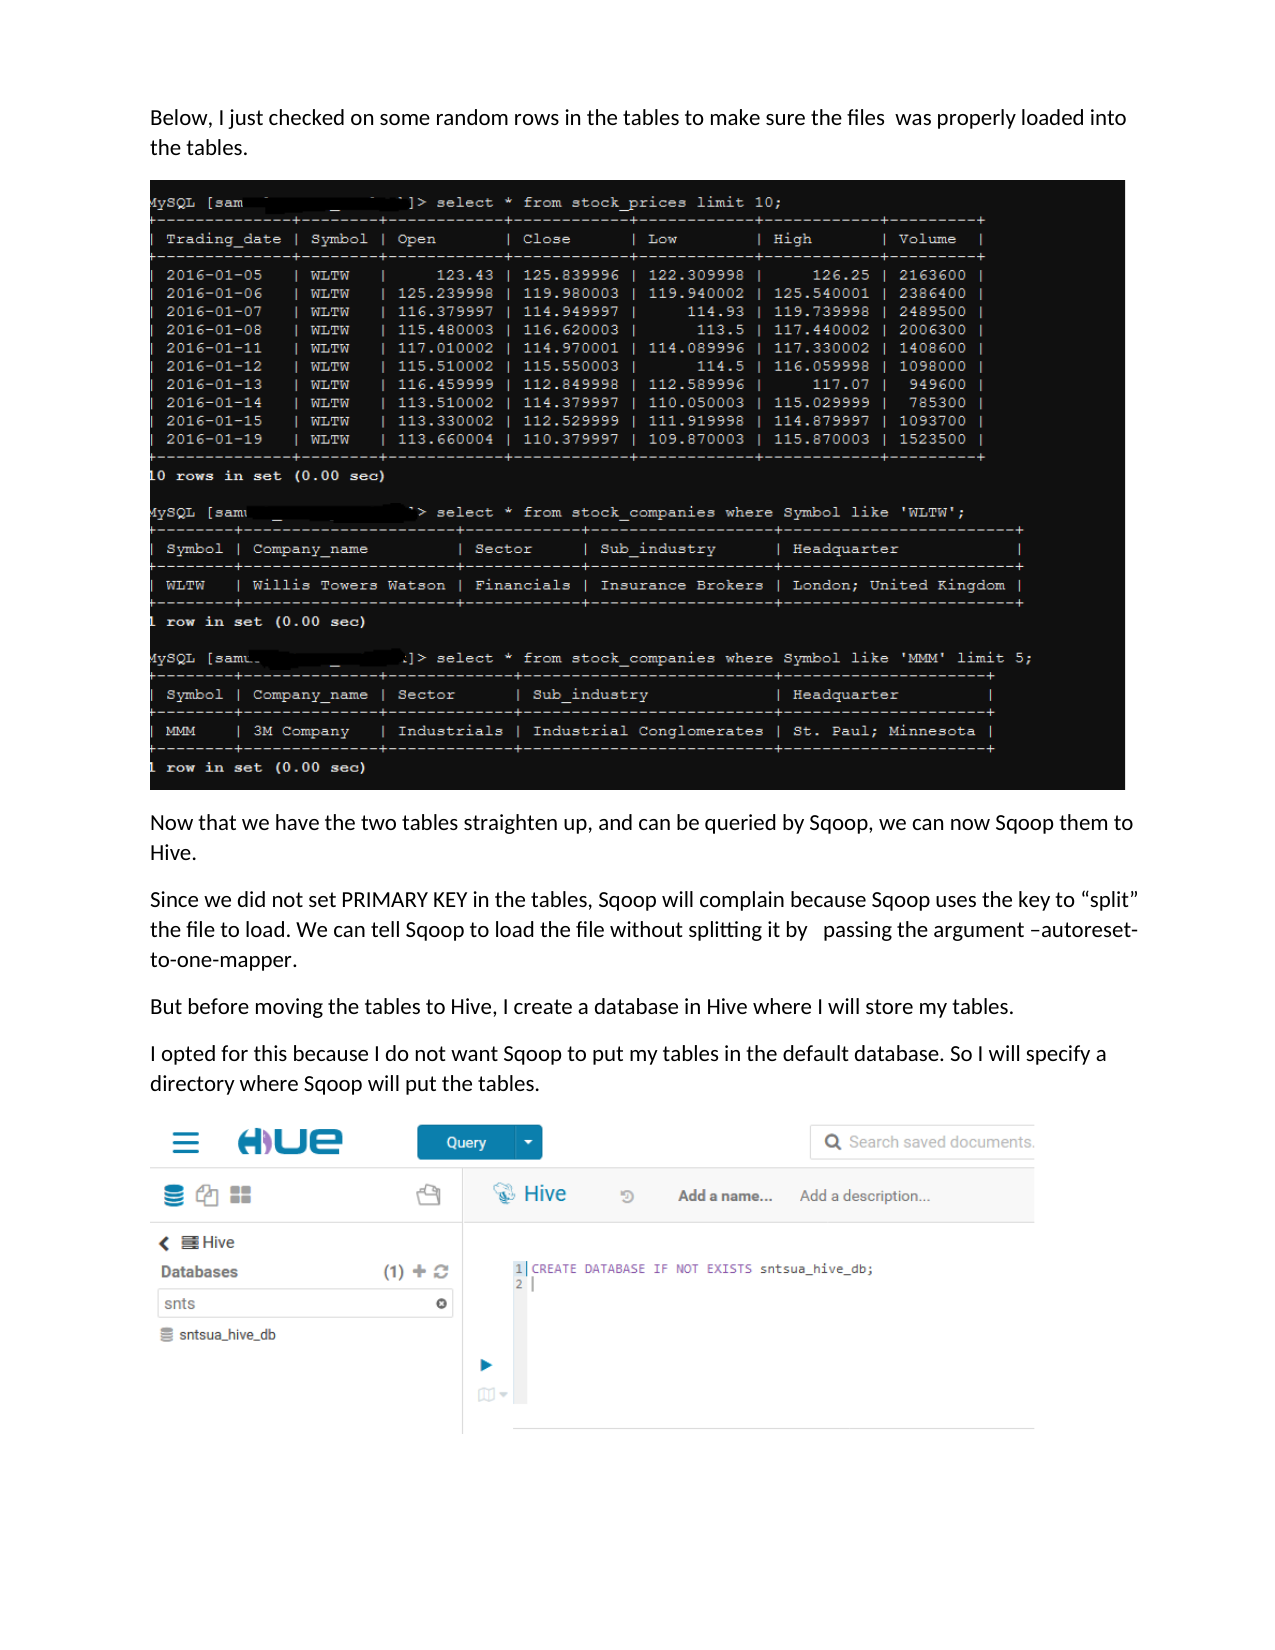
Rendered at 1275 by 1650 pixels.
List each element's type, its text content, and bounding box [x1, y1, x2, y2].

text But before moving the tables to Hive, I create a database in Hive where I will store my tables. [150, 992, 1153, 1020]
text Below, I just checked on some random rows in the tables to make sure the files was properly loaded into the tables. [150, 103, 1153, 161]
picture [150, 1116, 1035, 1434]
picture [150, 180, 1125, 790]
text Since we did not set PRIMARY KEY in the tables, Sqoop will complain because Sqoop uses the key to “split” the file to load. We can tell Sqoop to load the file without splitting it by passing the argument –autoreset-to-one-mapper. [150, 885, 1153, 973]
text I opted for this because I do not want Sqoop to put my tables in the default database. So I will specify a directory where Sqoop will put the tables. [150, 1039, 1153, 1097]
text Now that we have the two tables straighten up, and can be queried by Sqoop, we can now Sqoop them to Hive. [150, 808, 1153, 866]
